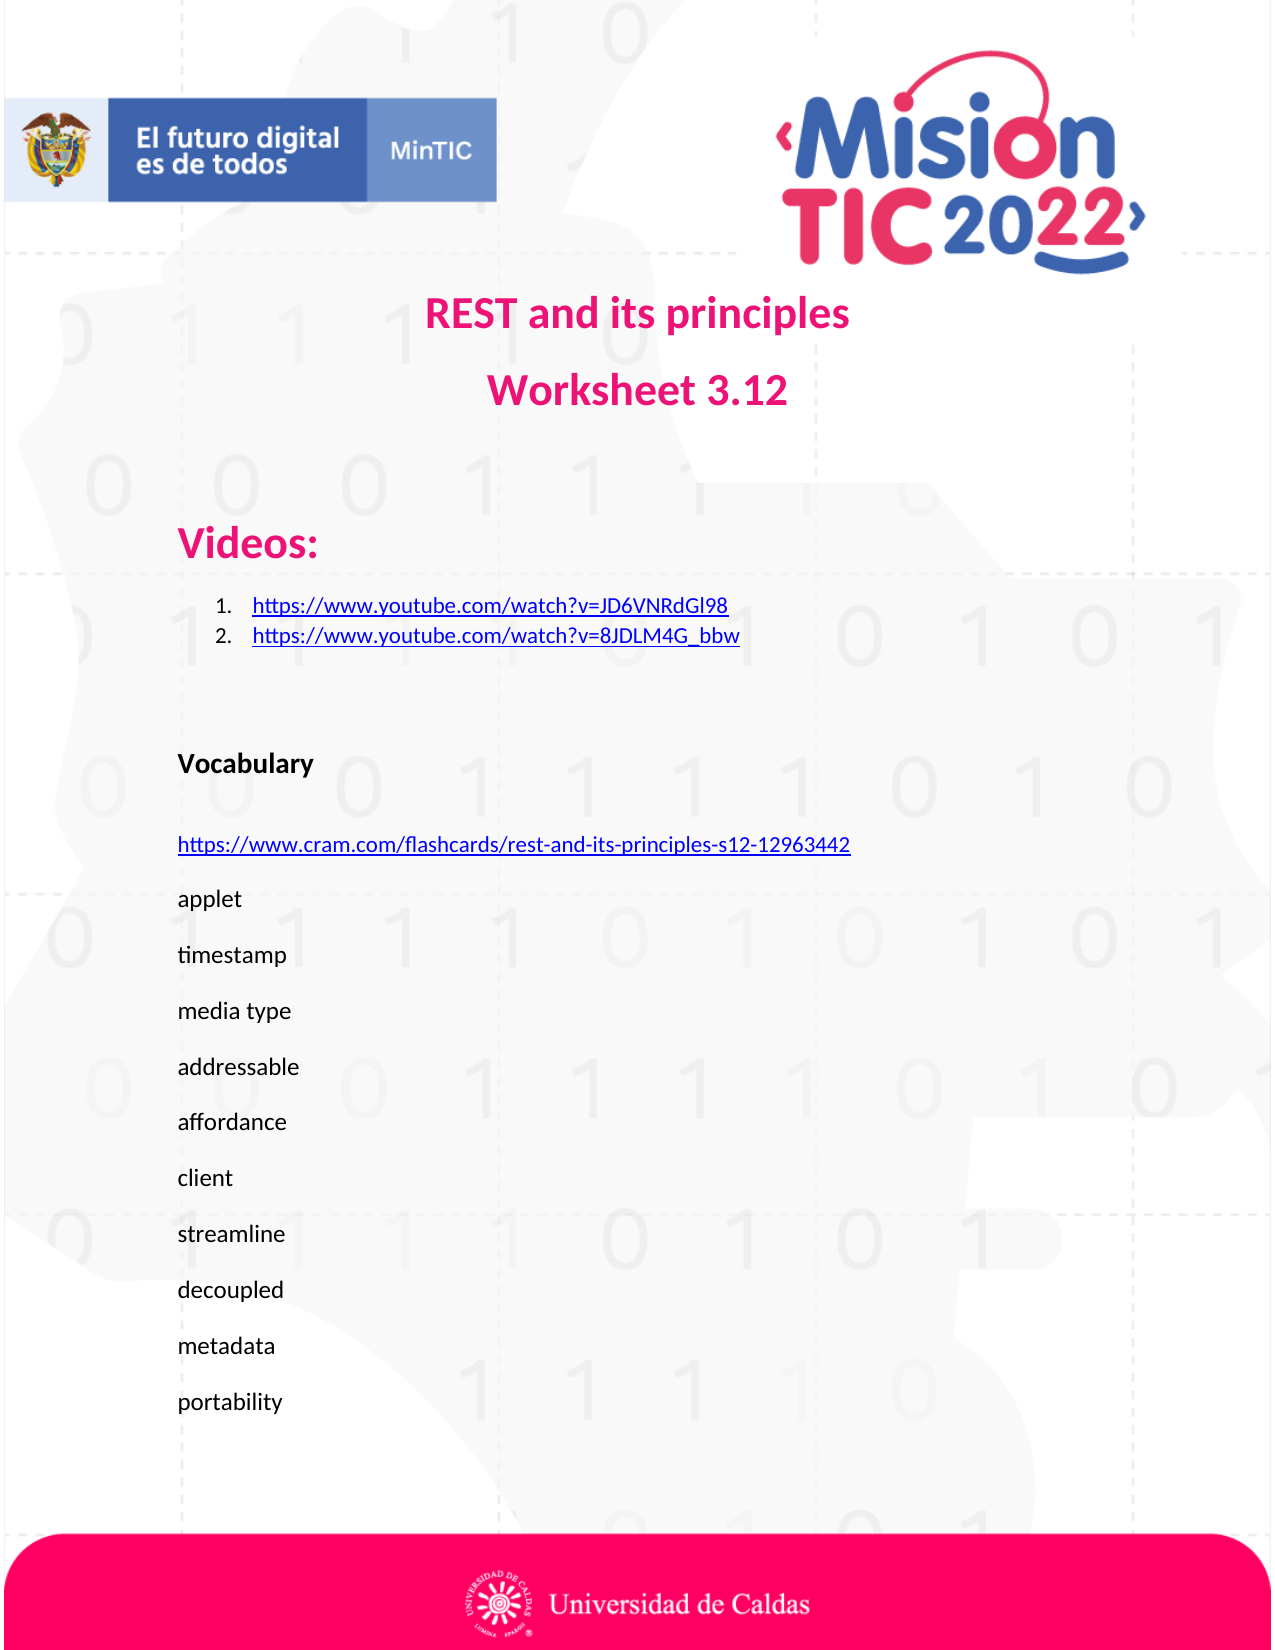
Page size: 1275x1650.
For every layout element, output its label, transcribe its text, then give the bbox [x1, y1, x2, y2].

text client [177, 1162, 1098, 1193]
text affordance [177, 1107, 1098, 1137]
text Videos: [177, 514, 1098, 570]
text Worksheet 3.12 [177, 361, 1098, 417]
text https://www.cram.com/flashcards/rest-and-its-principles-s12-12963442 [177, 830, 1098, 858]
text timestamp [177, 939, 1098, 969]
text metadata [177, 1330, 1098, 1360]
picture [4, 0, 1271, 1650]
text applet [177, 883, 1098, 914]
text decoupled [177, 1274, 1098, 1304]
list https://www.youtube.com/watch?v=JD6VNRdGl98 [215, 591, 1098, 619]
text Vocabulary [177, 745, 1098, 809]
text streamline [177, 1218, 1098, 1249]
text portability [177, 1386, 1098, 1416]
list https://www.youtube.com/watch?v=8JDLM4G_bbw [215, 621, 1098, 649]
text media type [177, 995, 1098, 1025]
text addressable [177, 1051, 1098, 1081]
text REST and its principles [177, 284, 1098, 340]
